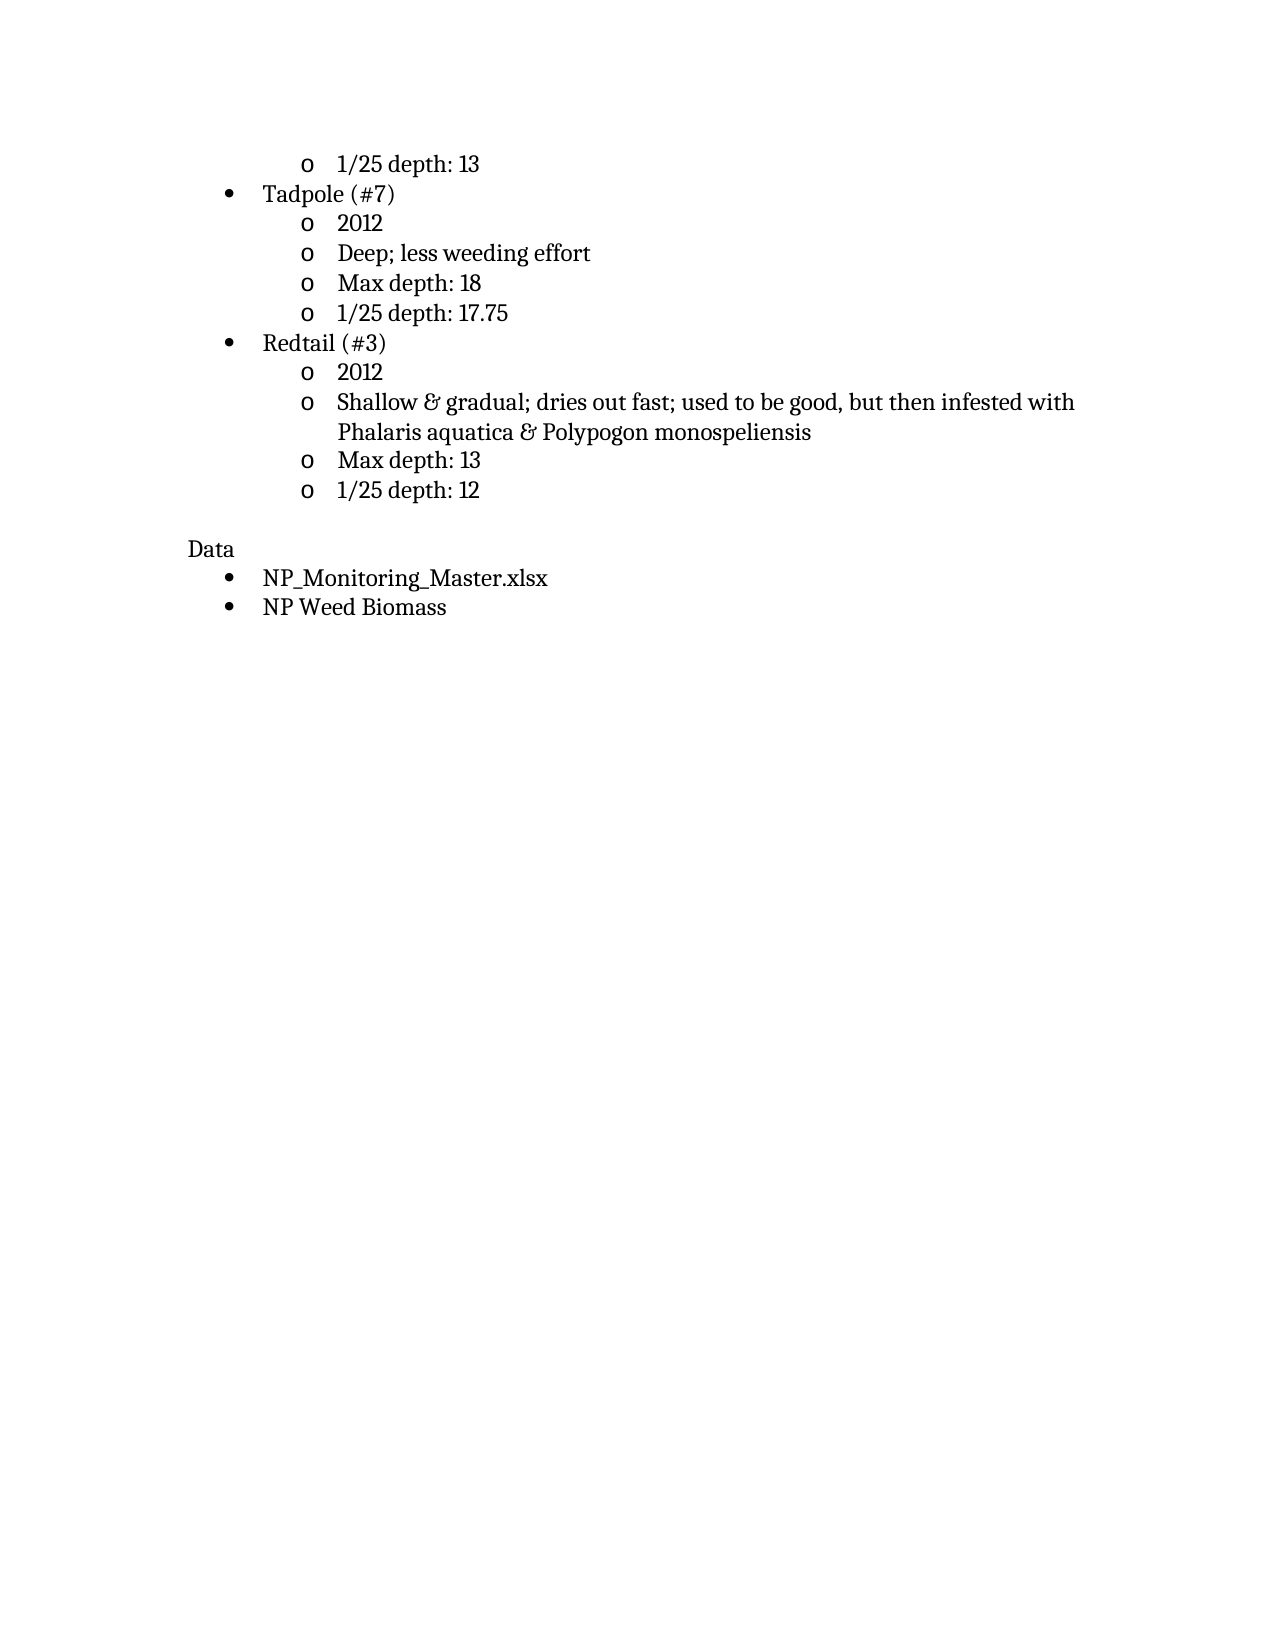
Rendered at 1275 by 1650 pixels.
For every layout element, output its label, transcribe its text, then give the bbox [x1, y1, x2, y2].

list Redtail (#3) [225, 329, 1087, 357]
list 1/25 depth: 13 [300, 150, 1087, 180]
list Deep; less weeding effort [300, 239, 1087, 269]
list 1/25 depth: 12 [300, 476, 1087, 506]
list Max depth: 18 [300, 269, 1087, 299]
list 2012 [300, 209, 1087, 239]
list Max depth: 13 [300, 446, 1087, 476]
list Tadpole (#7) [225, 180, 1087, 209]
list 1/25 depth: 17.75 [300, 299, 1087, 329]
list NP Weed Biomass [225, 592, 1087, 621]
list 2012 [300, 357, 1087, 387]
list Shallow & gradual; dries out fast; used to be good, but then infested with Phalaris aquatica & Polypogon monospeliensis [300, 387, 1087, 446]
list NP_Monitoring_Master.xlsx [225, 564, 1087, 592]
text Data [187, 535, 1087, 564]
